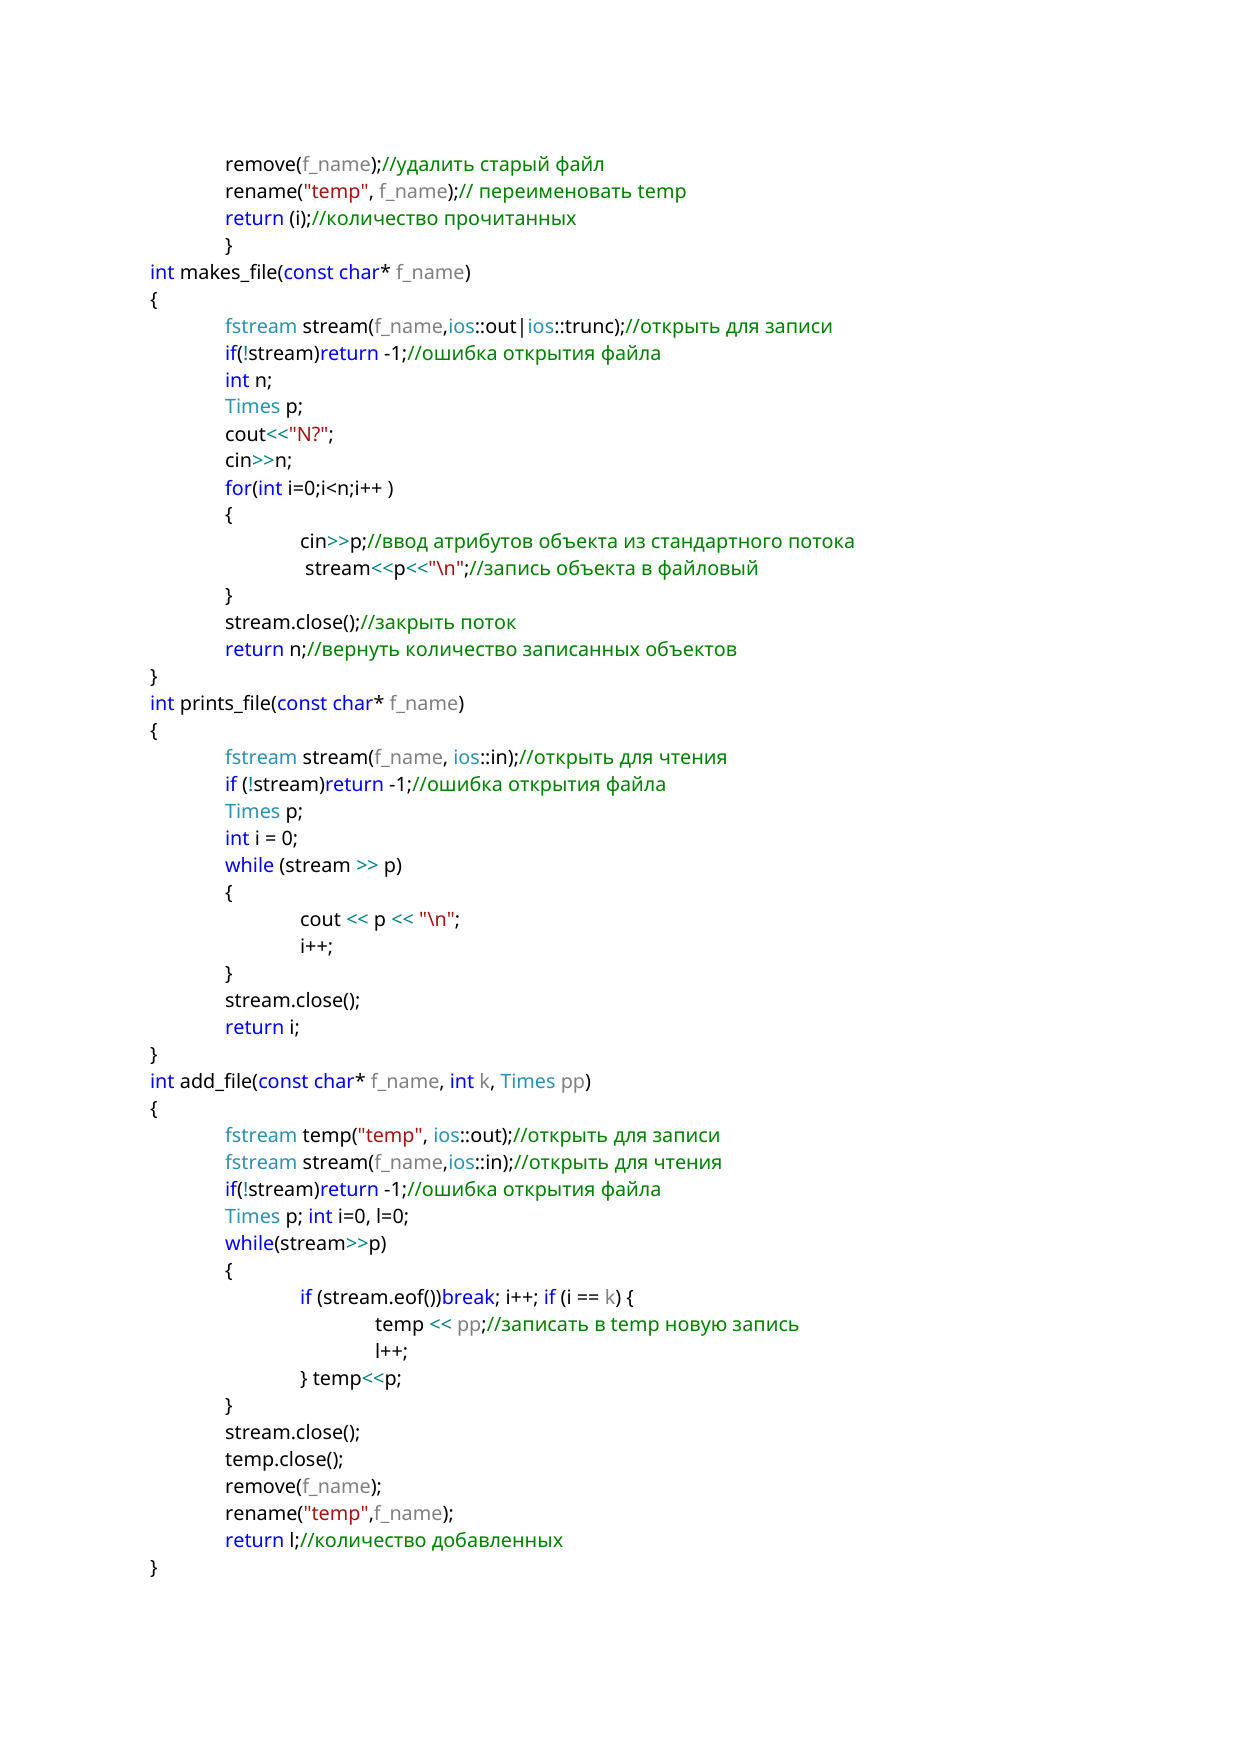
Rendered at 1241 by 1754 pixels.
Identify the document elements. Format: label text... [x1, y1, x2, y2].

text int i = 0; [150, 824, 1090, 851]
text fstream stream(f_name,ios::out|ios::trunc);//открыть для записи [150, 312, 1090, 339]
text stream.close();//закрыть поток [150, 609, 1090, 636]
text stream.close(); [150, 986, 1090, 1013]
text rename("temp", f_name);// переименовать temp [150, 177, 1090, 204]
text fstream stream(f_name, ios::in);//открыть для чтения [150, 743, 1090, 771]
text while (stream >> p) [150, 851, 1090, 878]
text cout<<"N?"; [150, 420, 1090, 447]
text Times p; [150, 393, 1090, 420]
text if (!stream)return -1;//ошибка открытия файла [150, 771, 1090, 797]
text if(!stream)return -1;//ошибка открытия файла [150, 1175, 1090, 1202]
text fstream temp("temp", ios::out);//открыть для записи [150, 1121, 1090, 1148]
text } [150, 1040, 1090, 1067]
text temp.close(); [150, 1445, 1090, 1472]
text } [150, 1391, 1090, 1418]
text int makes_file(const char* f_name) [150, 258, 1090, 285]
text } [150, 1553, 1090, 1580]
text } temp<<p; [150, 1364, 1090, 1391]
text Times p; [150, 797, 1090, 824]
text { [150, 1256, 1090, 1283]
text int prints_file(const char* f_name) [150, 689, 1090, 717]
text for(int i=0;i<n;i++ ) [150, 474, 1090, 501]
text { [150, 717, 1090, 743]
text { [150, 501, 1090, 528]
text return n;//вернуть количество записанных объектов [150, 636, 1090, 663]
text remove(f_name);//удалить старый файл [150, 150, 1090, 177]
text temp << pp;//записать в temp новую запись [150, 1310, 1090, 1337]
text stream<<p<<"\n";//запись объекта в файловый [150, 555, 1090, 582]
text { [150, 878, 1090, 905]
text { [150, 1094, 1090, 1121]
text int add_file(const char* f_name, int k, Times pp) [150, 1067, 1090, 1094]
text cin>>n; [150, 447, 1090, 474]
text stream.close(); [150, 1418, 1090, 1445]
text l++; [150, 1337, 1090, 1364]
text remove(f_name); [150, 1472, 1090, 1499]
text } [150, 663, 1090, 689]
text fstream stream(f_name,ios::in);//открыть для чтения [150, 1148, 1090, 1175]
text if (stream.eof())break; i++; if (i == k) { [150, 1283, 1090, 1310]
text return i; [150, 1013, 1090, 1040]
text while(stream>>p) [150, 1229, 1090, 1256]
text return l;//количество добавленных [150, 1526, 1090, 1553]
text cout << p << "\n"; [150, 905, 1090, 932]
text } [150, 582, 1090, 609]
text cin>>p;//ввод атрибутов объекта из стандартного потока [150, 528, 1090, 555]
text int n; [150, 366, 1090, 393]
text { [150, 285, 1090, 312]
text i++; [150, 932, 1090, 959]
text } [150, 959, 1090, 986]
text return (i);//количество прочитанных [150, 204, 1090, 231]
text if(!stream)return -1;//ошибка открытия файла [150, 339, 1090, 366]
text rename("temp",f_name); [150, 1499, 1090, 1526]
text Times p; int i=0, l=0; [150, 1202, 1090, 1229]
text } [150, 231, 1090, 258]
